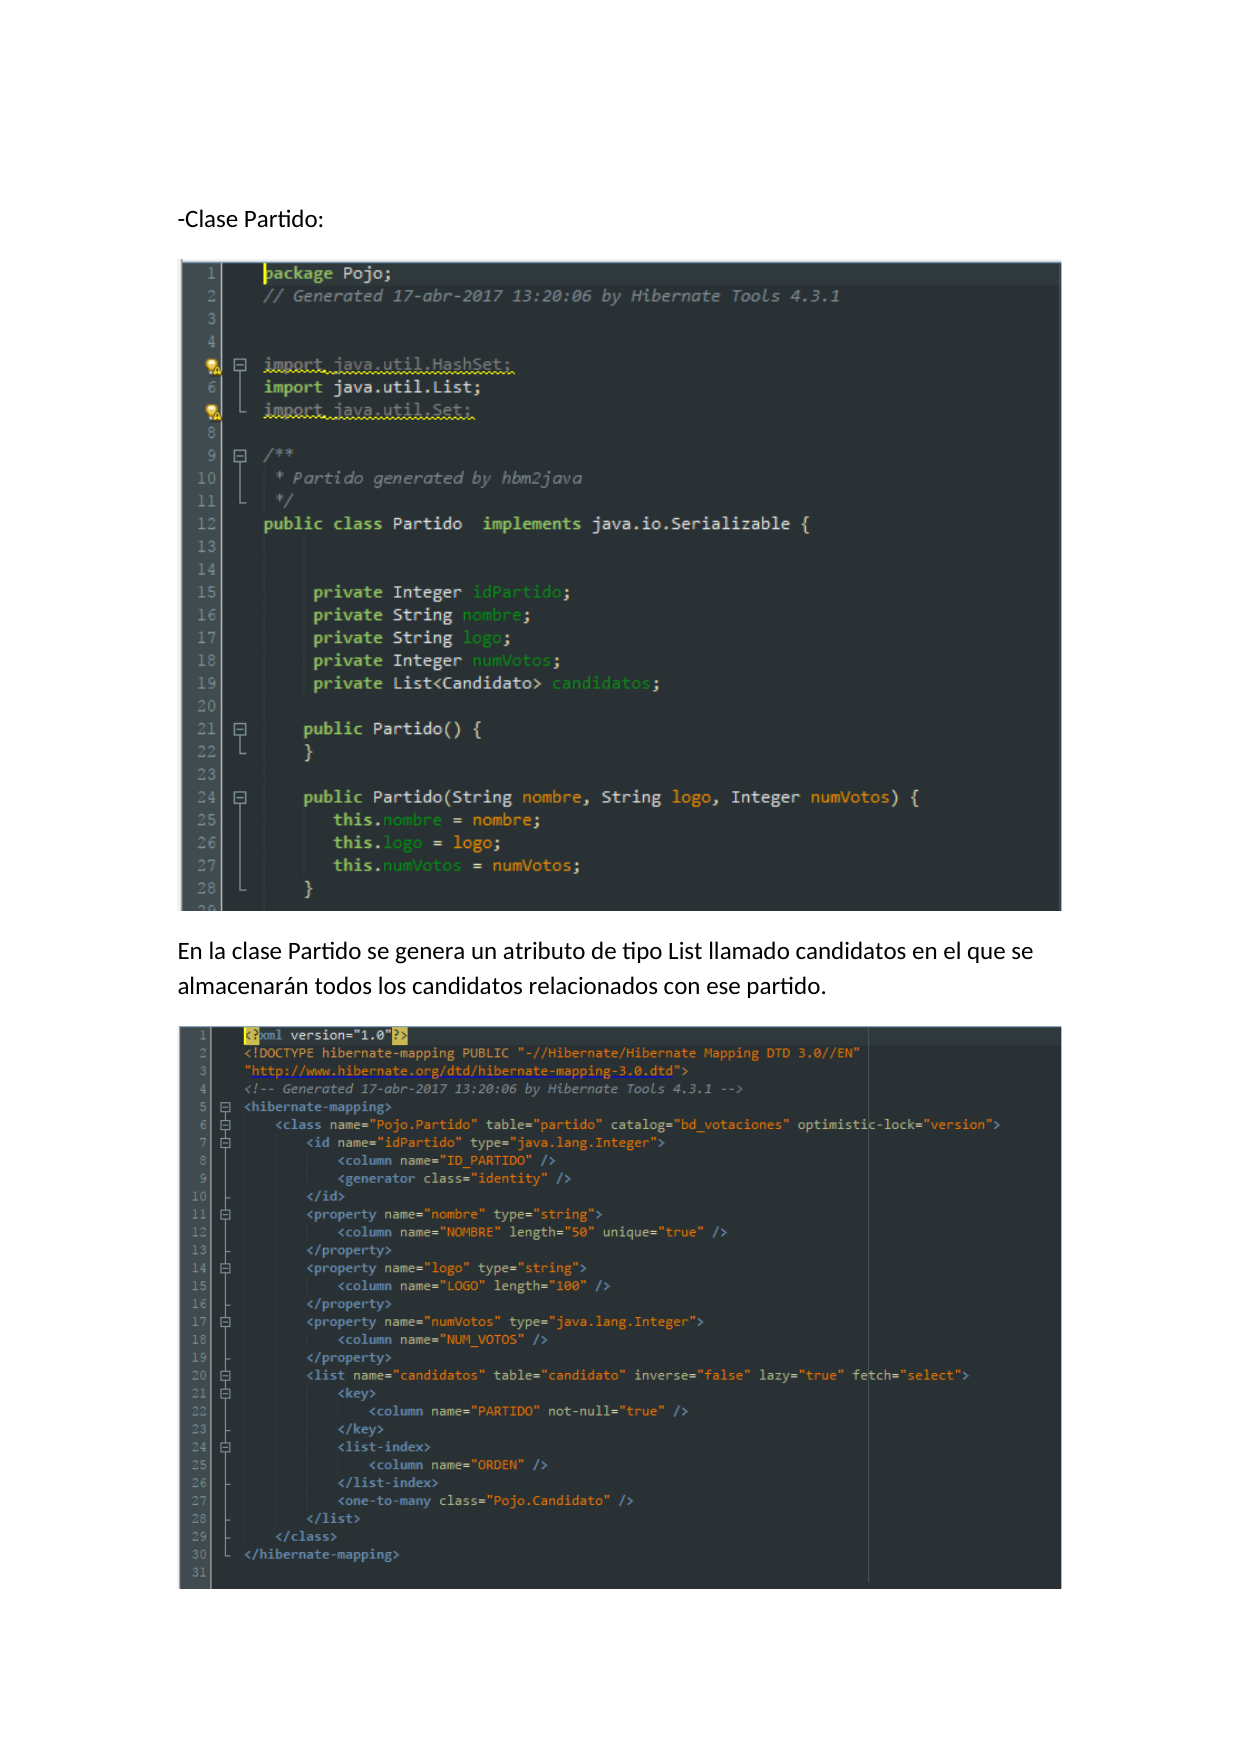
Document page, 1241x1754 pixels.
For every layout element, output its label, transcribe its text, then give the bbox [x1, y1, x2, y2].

text En la clase Partido se genera un atributo de tipo List llamado candidatos en el que se almacenarán todos los candidatos relacionados con ese partido. [177, 935, 1063, 1001]
picture [177, 1026, 1062, 1589]
text -Clase Partido: [177, 203, 1063, 234]
picture [177, 259, 1062, 911]
